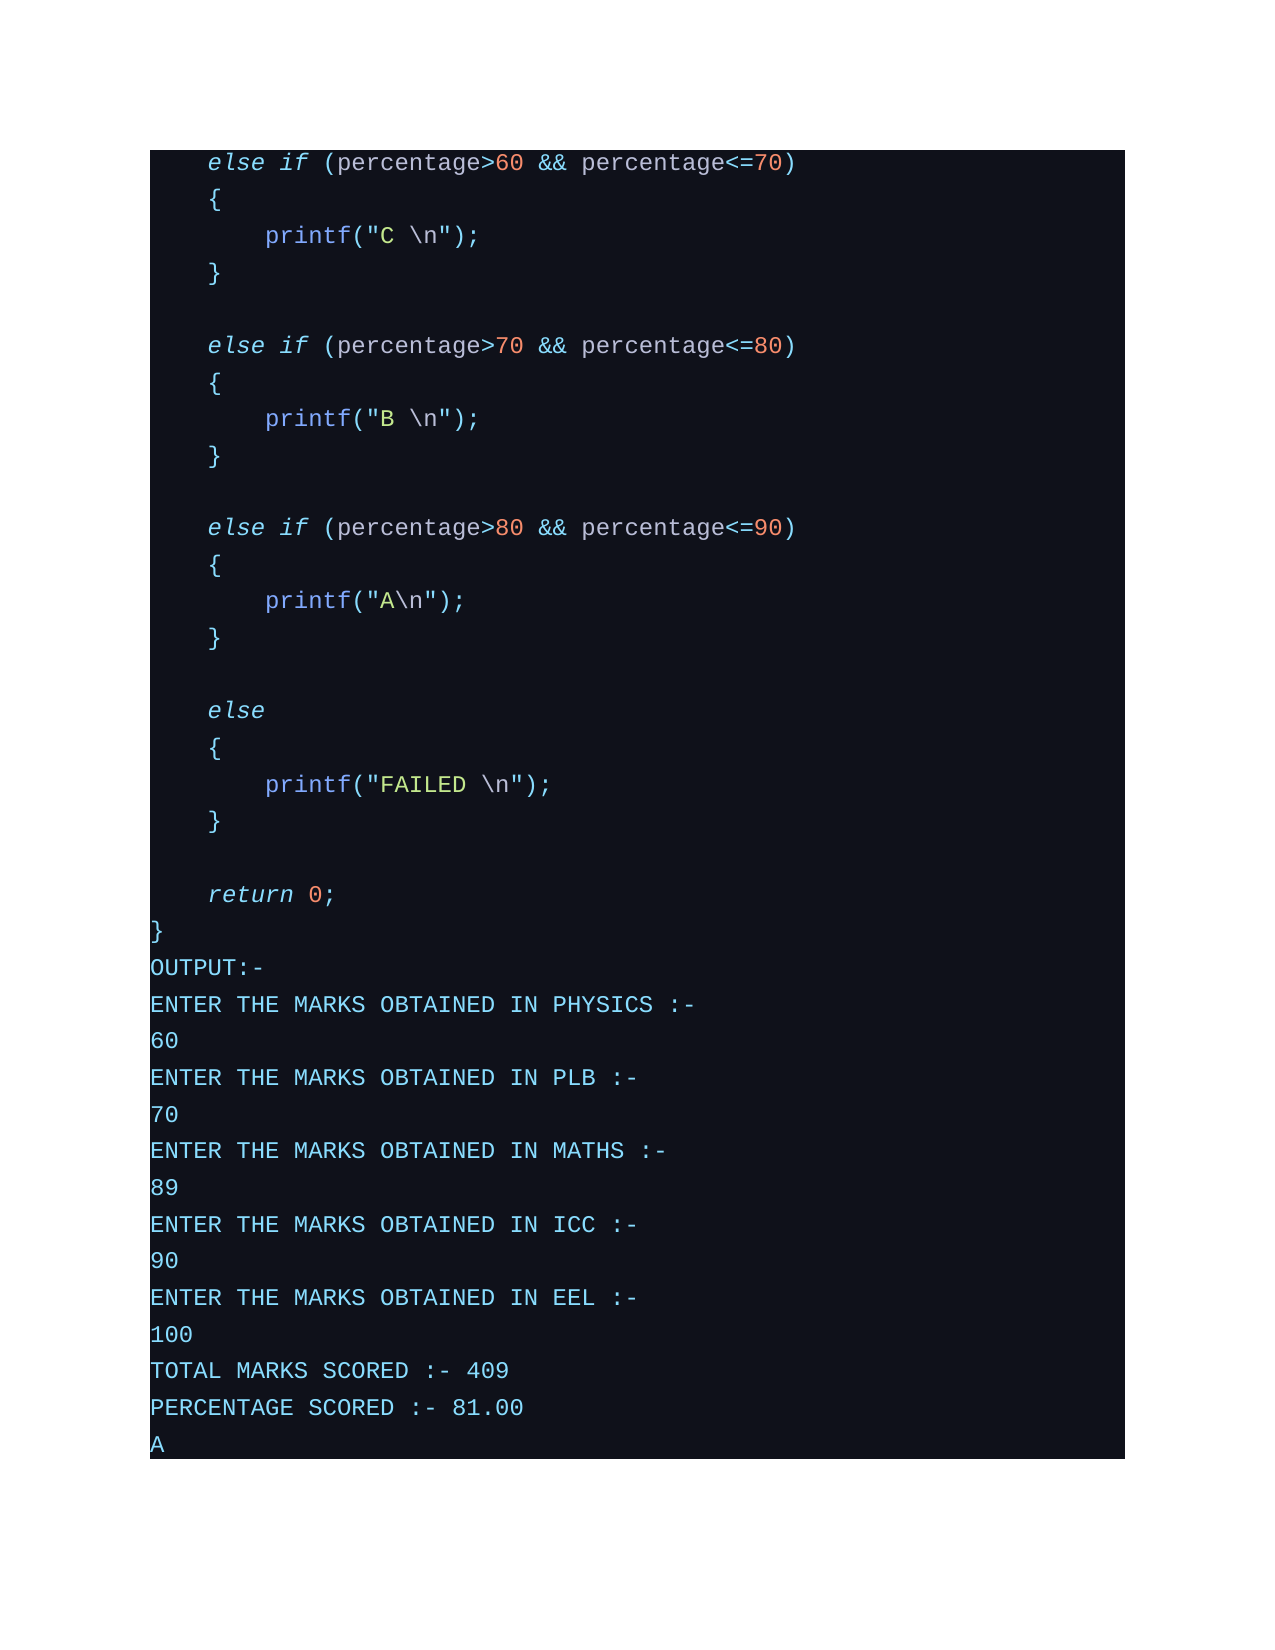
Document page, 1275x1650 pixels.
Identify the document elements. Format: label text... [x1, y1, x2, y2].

text ENTER THE MARKS OBTAINED IN EEL :- [150, 1286, 1125, 1313]
text ENTER THE MARKS OBTAINED IN MATHS :- [150, 1139, 1125, 1166]
text else if (percentage>80 && percentage<=90) [150, 516, 1125, 543]
text else [150, 699, 1125, 726]
text 70 [150, 1102, 1125, 1129]
text ENTER THE MARKS OBTAINED IN PLB :- [150, 1066, 1125, 1093]
text else if (percentage>60 && percentage<=70) [150, 150, 1125, 177]
text } [150, 260, 1125, 287]
text else if (percentage>70 && percentage<=80) [150, 333, 1125, 361]
text printf("FAILED \n"); [150, 772, 1125, 799]
text } [150, 919, 1125, 946]
text } [150, 626, 1125, 653]
text 60 [150, 1029, 1125, 1056]
text { [150, 370, 1125, 397]
text { [150, 552, 1125, 579]
text TOTAL MARKS SCORED :- 409 [150, 1359, 1125, 1386]
text 89 [150, 1176, 1125, 1203]
text printf("C \n"); [150, 223, 1125, 251]
text ENTER THE MARKS OBTAINED IN ICC :- [150, 1212, 1125, 1239]
text A [150, 1432, 1125, 1459]
text 100 [150, 1322, 1125, 1349]
text { [150, 736, 1125, 763]
text 90 [150, 1249, 1125, 1276]
text OUTPUT:- [150, 956, 1125, 983]
text PERCENTAGE SCORED :- 81.00 [150, 1396, 1125, 1423]
text } [150, 443, 1125, 471]
text } [150, 809, 1125, 836]
text printf("B \n"); [150, 407, 1125, 434]
text ENTER THE MARKS OBTAINED IN PHYSICS :- [150, 992, 1125, 1019]
text printf("A\n"); [150, 589, 1125, 616]
text { [150, 187, 1125, 214]
text return 0; [150, 882, 1125, 909]
